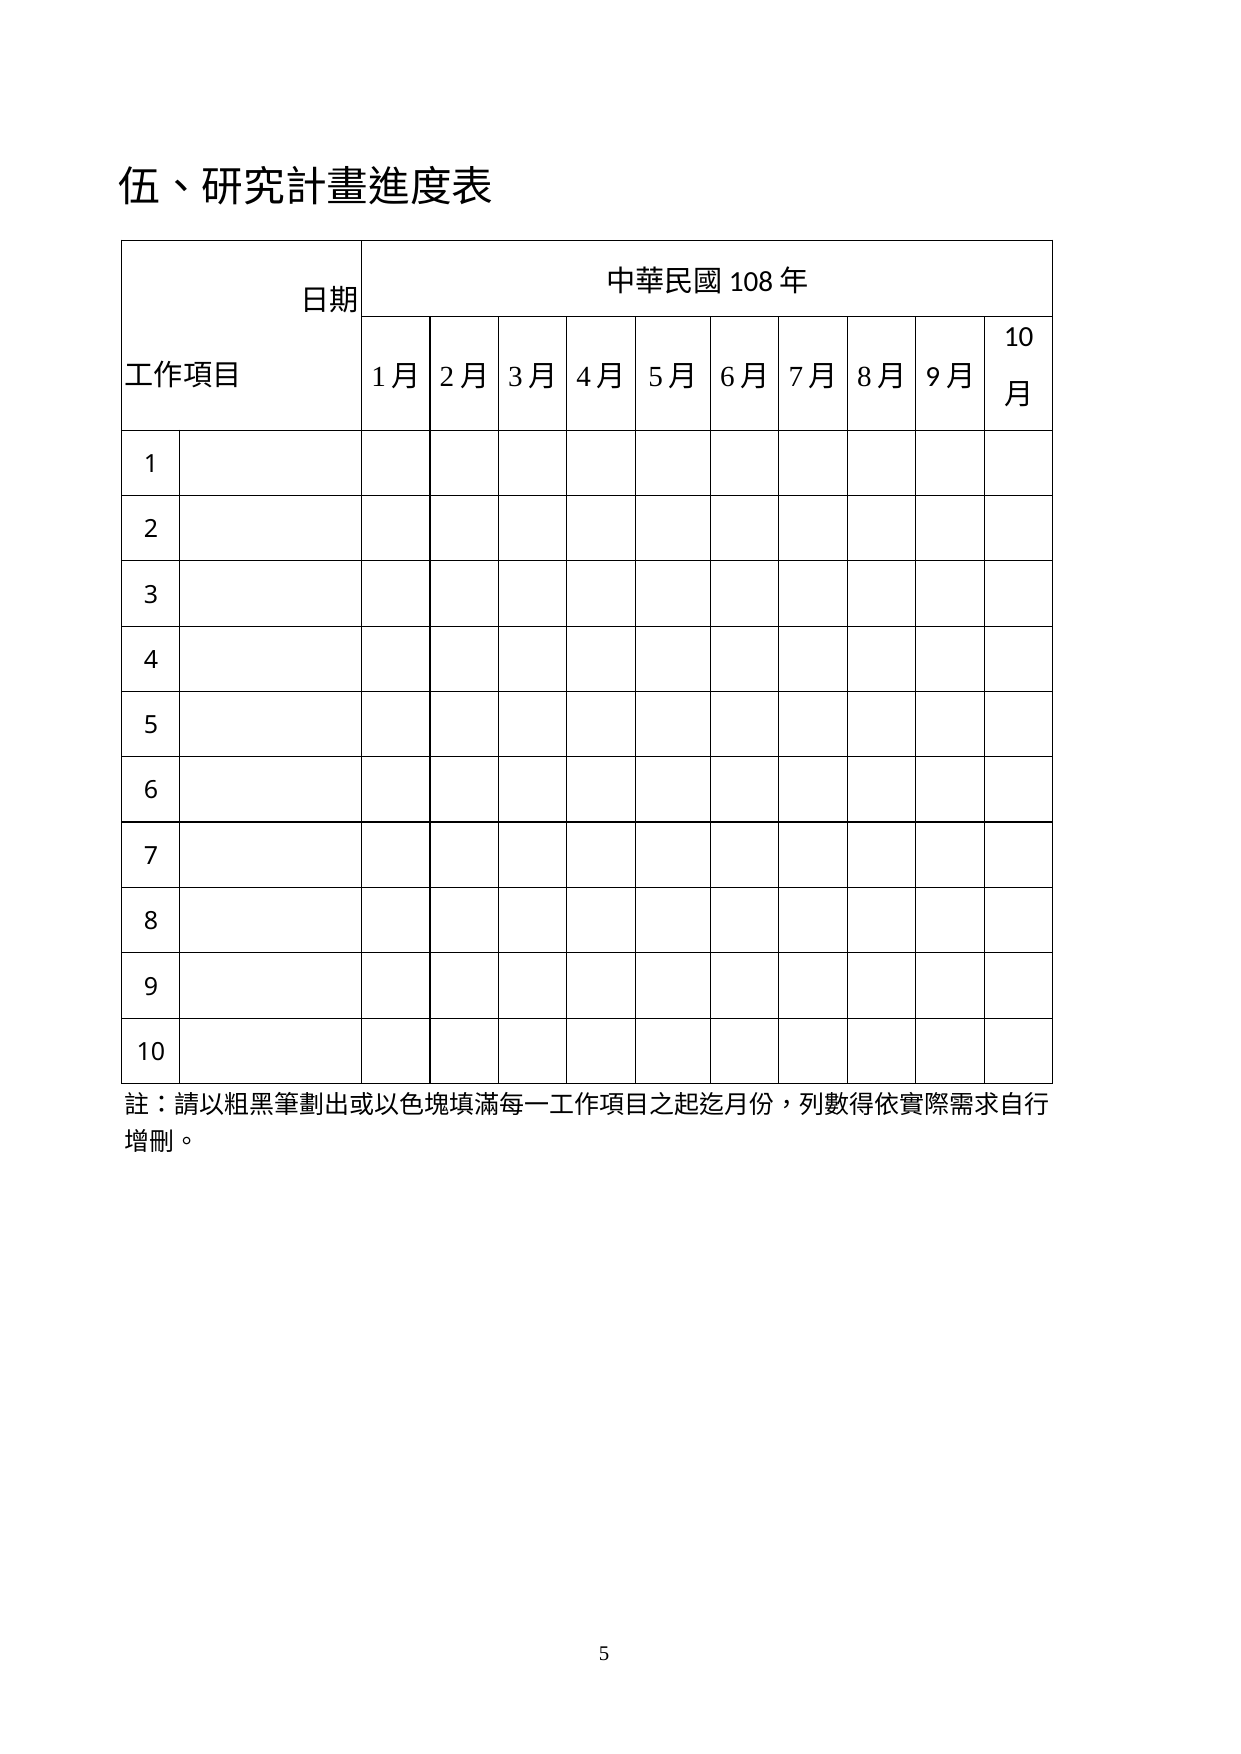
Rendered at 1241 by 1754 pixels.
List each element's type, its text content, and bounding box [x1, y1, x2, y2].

table_cell [180, 561, 361, 626]
table_cell [848, 692, 915, 756]
table_cell [779, 561, 847, 626]
table_cell 9 [122, 953, 179, 1017]
table_cell [499, 823, 566, 887]
table_cell [636, 431, 710, 495]
table_cell [180, 627, 361, 691]
table_cell [499, 496, 566, 560]
table_cell [985, 823, 1052, 887]
table_cell [499, 888, 566, 952]
table_cell [848, 888, 915, 952]
table_cell [848, 431, 915, 495]
table_cell [362, 888, 429, 952]
table_cell 4月 [567, 317, 635, 429]
table_cell [567, 953, 635, 1017]
table_cell [431, 953, 498, 1017]
table_cell [567, 692, 635, 756]
table_cell [431, 496, 498, 560]
table_cell [711, 561, 778, 626]
table_cell 8 [122, 888, 179, 952]
table_cell [779, 757, 847, 821]
table_cell [916, 692, 984, 756]
table_cell [985, 496, 1052, 560]
table_cell 6月 [711, 317, 778, 429]
table_cell [848, 823, 915, 887]
table_cell [636, 496, 710, 560]
table_cell [431, 627, 498, 691]
table_cell [362, 1019, 429, 1083]
table_cell 5月 [636, 317, 710, 429]
table_cell [180, 888, 361, 952]
table_cell 2 [122, 496, 179, 560]
table_cell [848, 561, 915, 626]
table_cell 1月 [362, 317, 429, 429]
table_cell [711, 496, 778, 560]
table_cell [567, 496, 635, 560]
table_cell [779, 953, 847, 1017]
table_cell 2月 [431, 317, 498, 429]
table_cell [779, 1019, 847, 1083]
table_cell [567, 561, 635, 626]
table_cell [848, 496, 915, 560]
table_cell [779, 627, 847, 691]
table_cell [711, 692, 778, 756]
table_cell [362, 561, 429, 626]
table_cell [711, 888, 778, 952]
table_cell [985, 431, 1052, 495]
table_cell [848, 757, 915, 821]
table_cell [916, 561, 984, 626]
table_cell [985, 1019, 1052, 1083]
table_cell [180, 823, 361, 887]
table_cell [848, 953, 915, 1017]
table_cell [567, 823, 635, 887]
table_cell 4 [122, 627, 179, 691]
table_cell [499, 561, 566, 626]
table_cell [362, 953, 429, 1017]
table_cell [711, 627, 778, 691]
table_cell [636, 627, 710, 691]
table_cell [985, 757, 1052, 821]
table_cell [985, 888, 1052, 952]
table_cell [916, 496, 984, 560]
table_cell [499, 757, 566, 821]
table_cell [711, 953, 778, 1017]
table_cell [779, 431, 847, 495]
table_cell [567, 888, 635, 952]
table_cell [362, 757, 429, 821]
table_header 中華民國108年 [362, 241, 1052, 316]
table_cell [180, 431, 361, 495]
table_cell 7月 [779, 317, 847, 429]
table_cell [636, 692, 710, 756]
table_header 日期 工作項目 [122, 241, 361, 429]
table_cell [636, 1019, 710, 1083]
table_cell [567, 627, 635, 691]
table_cell [362, 627, 429, 691]
table_cell [180, 1019, 361, 1083]
table_cell [431, 823, 498, 887]
table_cell [985, 953, 1052, 1017]
table_cell [848, 1019, 915, 1083]
table_cell [779, 496, 847, 560]
table_cell [499, 627, 566, 691]
table_cell [431, 561, 498, 626]
table_cell [636, 953, 710, 1017]
table_cell [180, 757, 361, 821]
table_cell [985, 561, 1052, 626]
table_cell [636, 757, 710, 821]
table_cell [567, 757, 635, 821]
table_cell [431, 692, 498, 756]
table_cell [636, 823, 710, 887]
table_cell [567, 431, 635, 495]
table_cell [711, 757, 778, 821]
table_cell [916, 823, 984, 887]
table_cell 6 [122, 757, 179, 821]
table_cell [499, 692, 566, 756]
table_cell [711, 1019, 778, 1083]
table_cell [636, 888, 710, 952]
table_cell [916, 431, 984, 495]
table_cell 5 [122, 692, 179, 756]
table_cell [431, 888, 498, 952]
table_cell [711, 823, 778, 887]
table_cell [779, 823, 847, 887]
table_cell 10月 [985, 317, 1052, 429]
table_cell [362, 692, 429, 756]
table_cell 9月 [916, 317, 984, 429]
table_cell [711, 431, 778, 495]
table_cell [499, 953, 566, 1017]
table_cell [431, 1019, 498, 1083]
table_cell [362, 496, 429, 560]
table_cell 3 [122, 561, 179, 626]
table_cell 8月 [848, 317, 915, 429]
table_cell [848, 627, 915, 691]
table_cell [636, 561, 710, 626]
table_cell [916, 888, 984, 952]
table_cell 7 [122, 823, 179, 887]
table_cell [916, 1019, 984, 1083]
table_cell [362, 823, 429, 887]
table_cell [779, 692, 847, 756]
table_cell 3月 [499, 317, 566, 429]
text 伍、研究計畫進度表 [118, 146, 1122, 221]
table_cell 10 [122, 1019, 179, 1083]
table_cell 註：請以粗黑筆劃出或以色塊填滿每一工作項目之起迄月份，列數得依實際需求自行增刪。 [122, 1084, 1053, 1159]
table_cell [779, 888, 847, 952]
table_cell [180, 953, 361, 1017]
table_cell [431, 757, 498, 821]
table_cell [916, 627, 984, 691]
table_cell [180, 496, 361, 560]
table_cell [180, 692, 361, 756]
table_cell [499, 431, 566, 495]
table_cell [985, 692, 1052, 756]
table_cell [431, 431, 498, 495]
table_cell [985, 627, 1052, 691]
table_cell [499, 1019, 566, 1083]
table_cell [916, 953, 984, 1017]
table_cell [567, 1019, 635, 1083]
table_cell [362, 431, 429, 495]
table_cell 1 [122, 431, 179, 495]
table_cell [916, 757, 984, 821]
